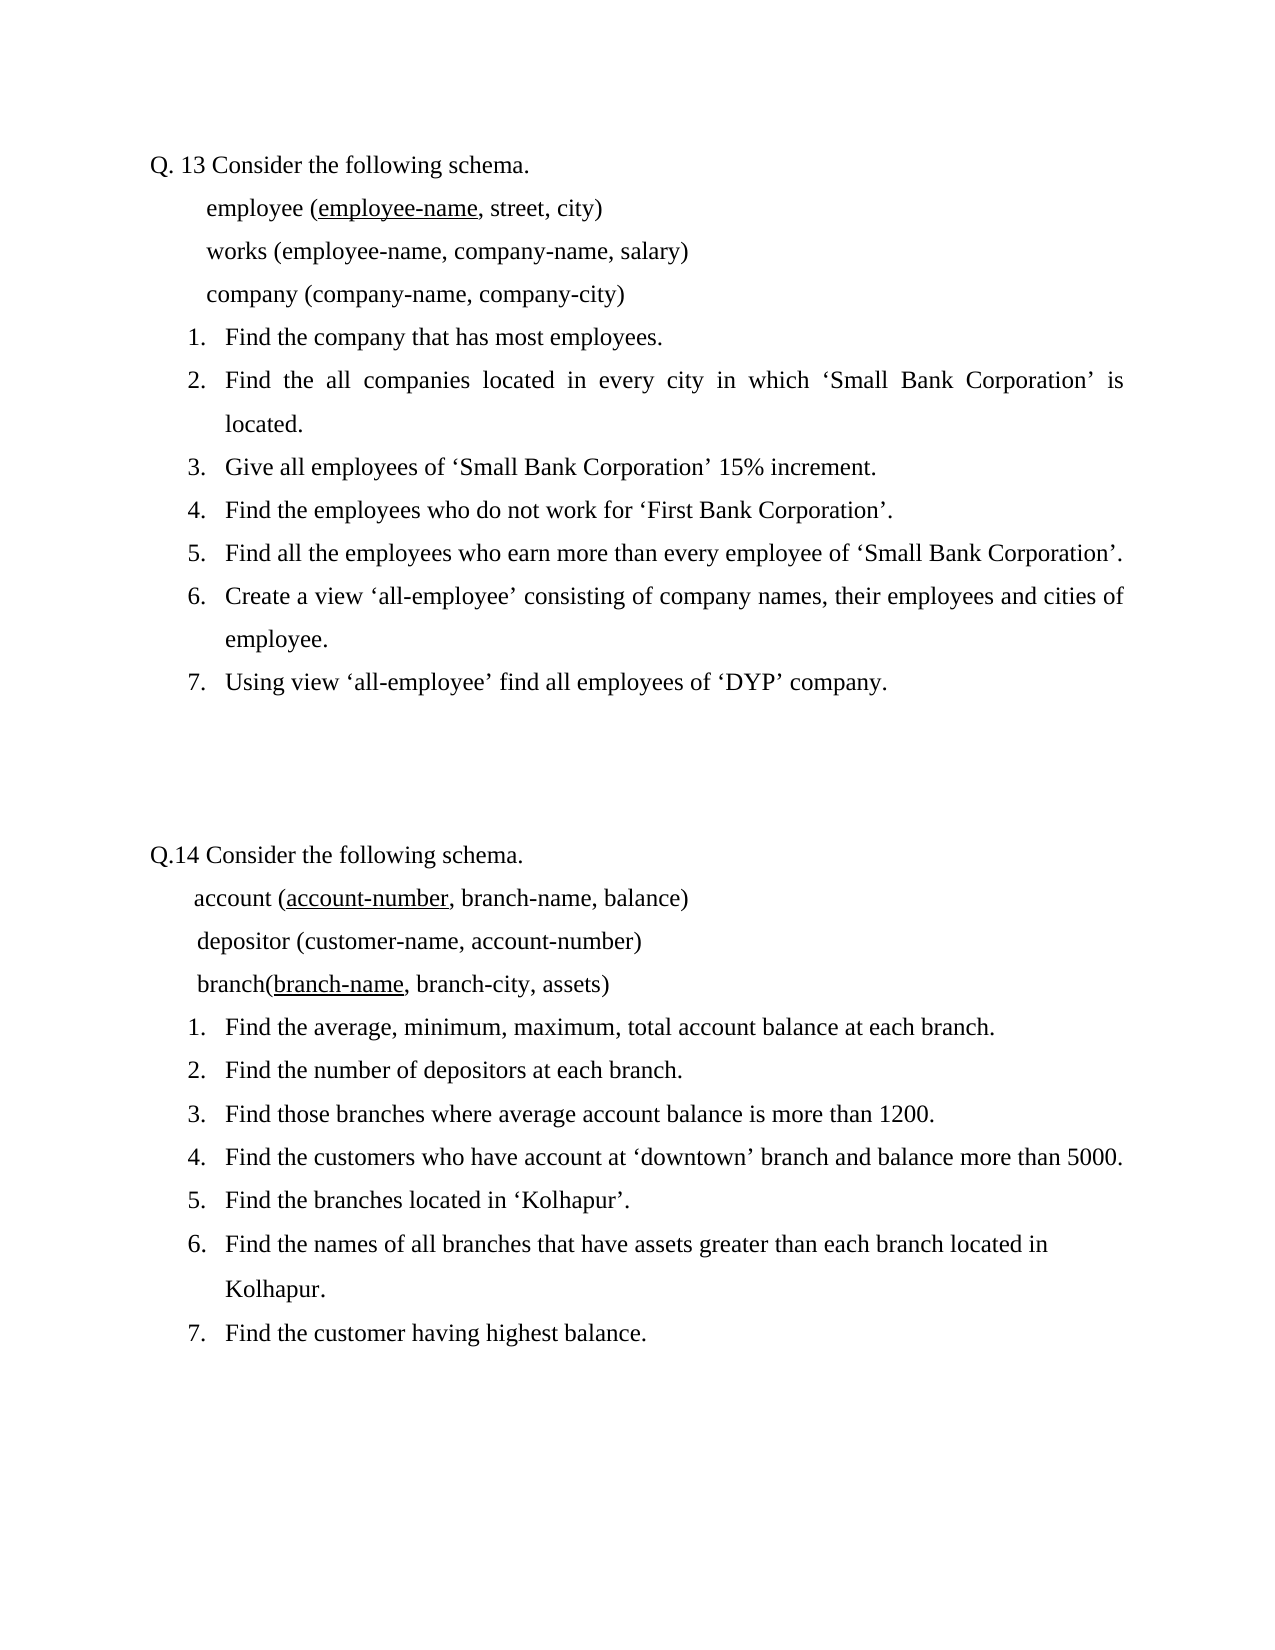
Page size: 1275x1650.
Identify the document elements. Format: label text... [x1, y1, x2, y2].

list Find the names of all branches that have assets greater than each branch located in Kolhapur. [187, 1228, 1125, 1303]
text Q.14 Consider the following schema. [150, 840, 1125, 869]
text Q. 13 Consider the following schema. [150, 150, 1125, 179]
list Find the customer having highest balance. [187, 1318, 1125, 1347]
list Create a view ‘all-employee’ consisting of company names, their employees and cities of employee. [187, 581, 1125, 653]
list Find the average, minimum, maximum, total account balance at each branch. [187, 1012, 1125, 1041]
list Find the customers who have account at ‘downtown’ branch and balance more than 5000. [187, 1142, 1125, 1171]
text works (employee-name, company-name, salary) [150, 236, 1125, 265]
list Find all the employees who earn more than every employee of ‘Small Bank Corporation’. [187, 538, 1125, 567]
list Find the number of depositors at each branch. [187, 1056, 1125, 1084]
text depositor (customer-name, account-number) [197, 926, 1125, 955]
text employee (employee-name, street, city) [150, 193, 1125, 222]
list Find the employees who do not work for ‘First Bank Corporation’. [187, 495, 1125, 524]
text company (company-name, company-city) [150, 279, 1125, 308]
list Find the company that has most employees. [187, 322, 1125, 351]
list Find the all companies located in every city in which ‘Small Bank Corporation’ is located. [187, 366, 1125, 437]
text account (account-number, branch-name, balance) [150, 883, 1125, 912]
list Using view ‘all-employee’ find all employees of ‘DYP’ company. [187, 667, 1125, 696]
list Give all employees of ‘Small Bank Corporation’ 15% increment. [187, 452, 1125, 481]
text branch(branch-name, branch-city, assets) [197, 969, 1125, 998]
list Find those branches where average account balance is more than 1200. [187, 1099, 1125, 1127]
list Find the branches located in ‘Kolhapur’. [187, 1185, 1125, 1214]
